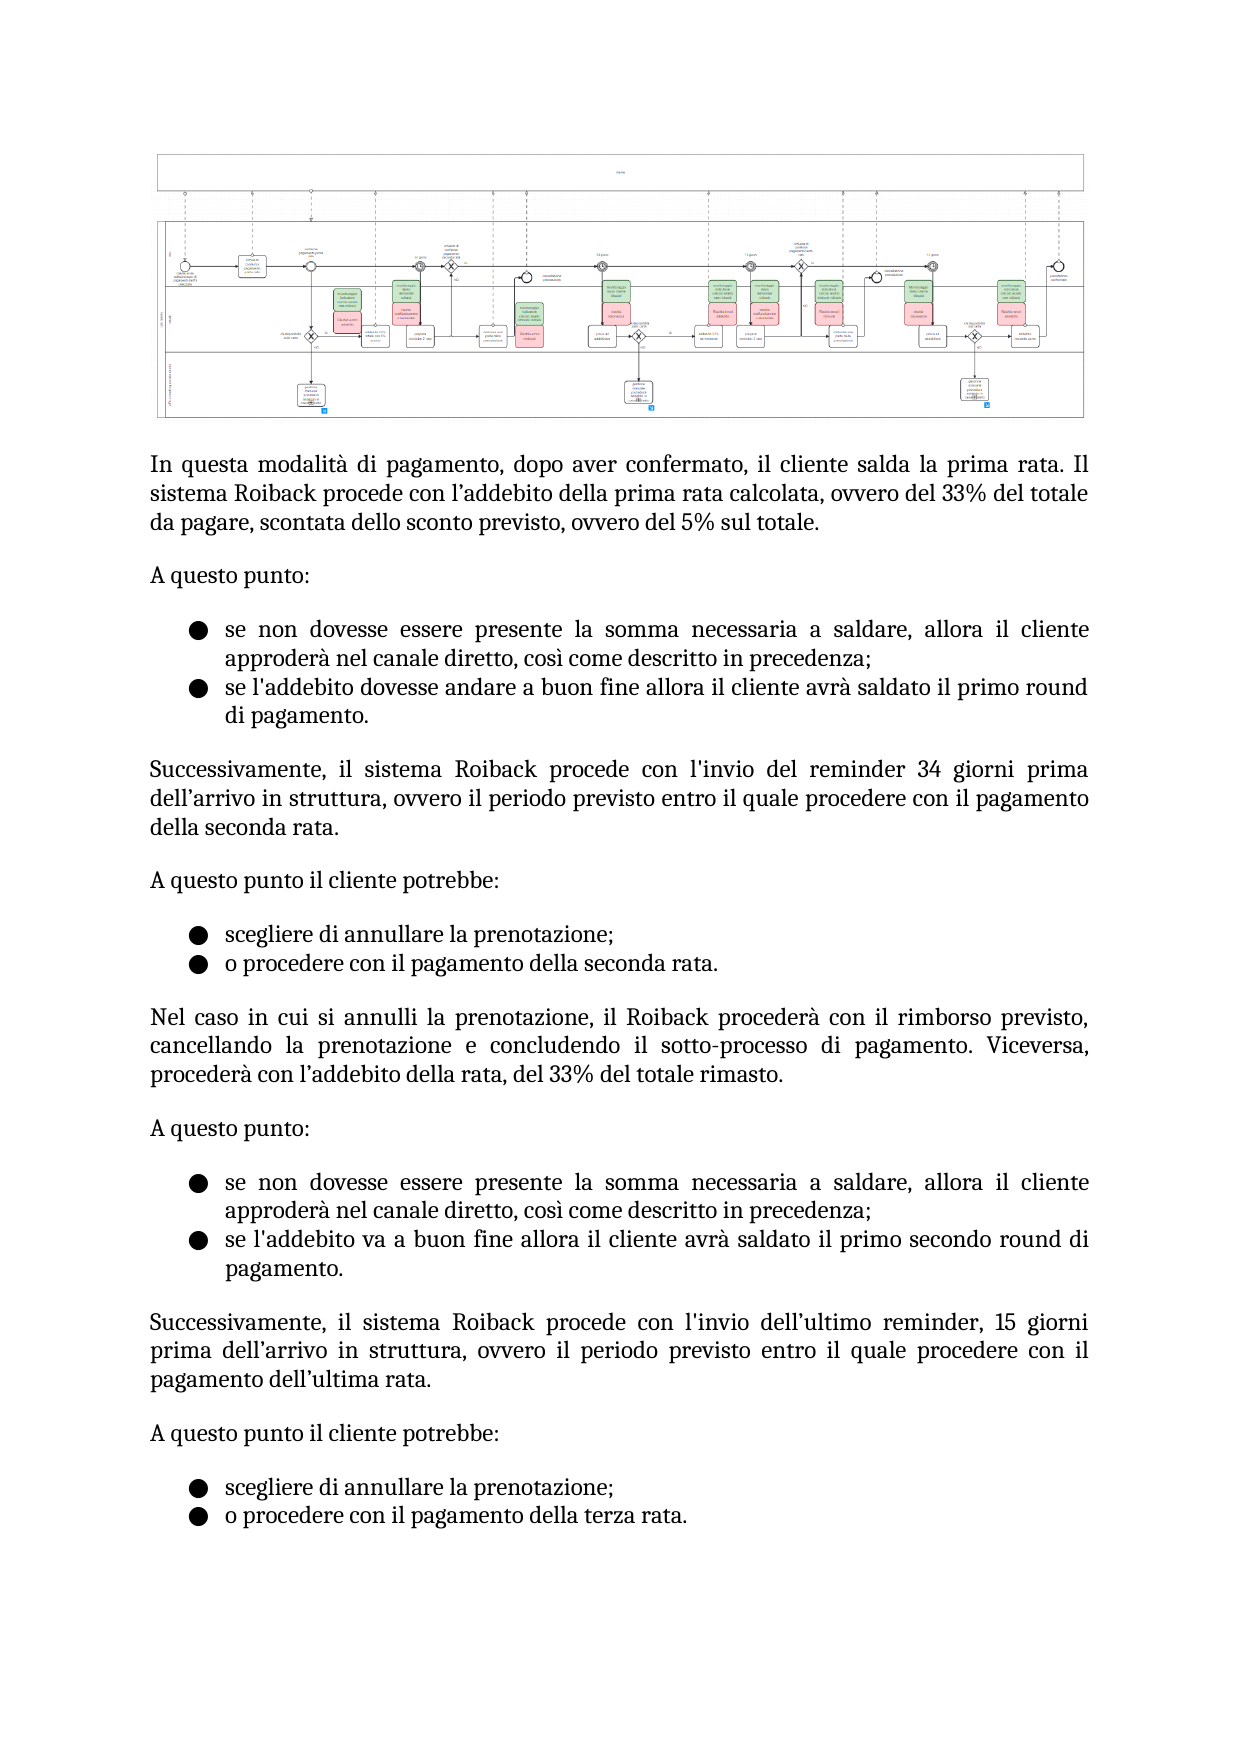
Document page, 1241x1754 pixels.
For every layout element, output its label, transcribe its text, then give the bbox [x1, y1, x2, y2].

text A questo punto: [150, 561, 1090, 590]
list se l'addebito va a buon fine allora il cliente avrà saldato il primo secondo round di pagamento. [187, 1225, 1090, 1282]
picture [150, 150, 1091, 425]
list se non dovesse essere presente la somma necessaria a saldare, allora il cliente approderà nel canale diretto, così come descritto in precedenza; [187, 615, 1090, 672]
text A questo punto il cliente potrebbe: [150, 866, 1090, 895]
text Successivamente, il sistema Roiback procede con l'invio dell’ultimo reminder, 15 giorni prima dell’arrivo in struttura, ovvero il periodo previsto entro il quale procedere con il pagamento dell’ultima rata. [150, 1307, 1090, 1394]
text A questo punto il cliente potrebbe: [150, 1419, 1090, 1447]
list se l'addebito dovesse andare a buon fine allora il cliente avrà saldato il primo round di pagamento. [187, 672, 1090, 730]
list o procedere con il pagamento della terza rata. [187, 1501, 1090, 1530]
list o procedere con il pagamento della seconda rata. [187, 949, 1090, 977]
text In questa modalità di pagamento, dopo aver confermato, il cliente salda la prima rata. Il sistema Roiback procede con l’addebito della prima rata calcolata, ovvero del 33% del totale da pagare, scontata dello sconto previsto, ovvero del 5% sul totale. [150, 450, 1090, 536]
list scegliere di annullare la prenotazione; [187, 920, 1090, 949]
text A questo punto: [150, 1114, 1090, 1142]
text Nel caso in cui si annulli la prenotazione, il Roiback procederà con il rimborso previsto, cancellando la prenotazione e concludendo il sotto-processo di pagamento. Viceversa, procederà con l’addebito della rata, del 33% del totale rimasto. [150, 1002, 1090, 1089]
text Successivamente, il sistema Roiback procede con l'invio del reminder 34 giorni prima dell’arrivo in struttura, ovvero il periodo previsto entro il quale procedere con il pagamento della seconda rata. [150, 755, 1090, 841]
list scegliere di annullare la prenotazione; [187, 1472, 1090, 1501]
list se non dovesse essere presente la somma necessaria a saldare, allora il cliente approderà nel canale diretto, così come descritto in precedenza; [187, 1167, 1090, 1225]
